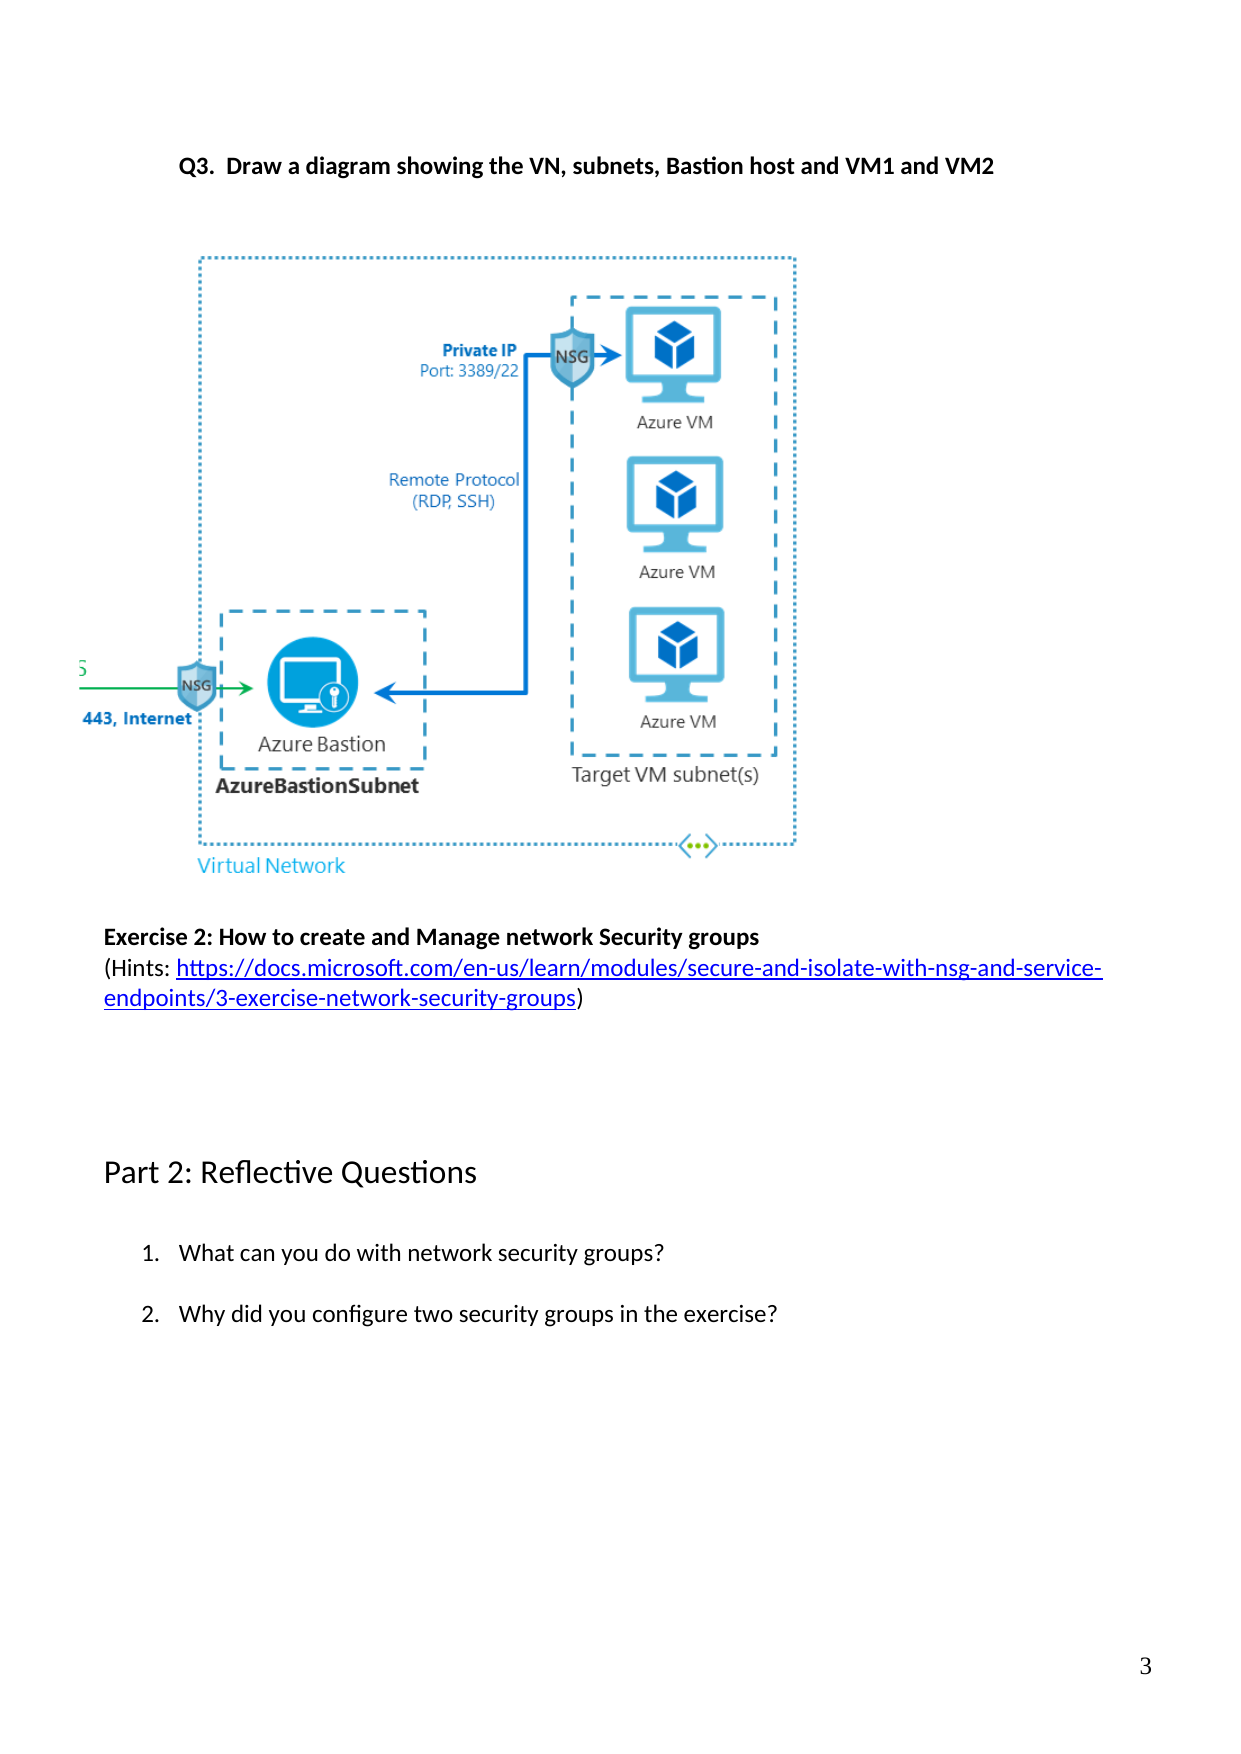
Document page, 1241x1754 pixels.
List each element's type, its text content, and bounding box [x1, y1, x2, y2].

text (Hints: https://docs.microsoft.com/en-us/learn/modules/secure-and-isolate-with-nsg-and-service-endpoints/3-exercise-network-security-groups) [103, 952, 1152, 1013]
picture [79, 211, 819, 891]
text Q3. Draw a diagram showing the VN, subnets, Bastion host and VM1 and VM2 [178, 150, 1152, 181]
text Exercise 2: How to create and Manage network Security groups [103, 922, 1152, 952]
list What can you do with network security groups? [141, 1237, 1152, 1268]
list Why did you configure two security groups in the exercise? [141, 1298, 1152, 1329]
text Part 2: Reflective Questions [103, 1151, 1152, 1191]
